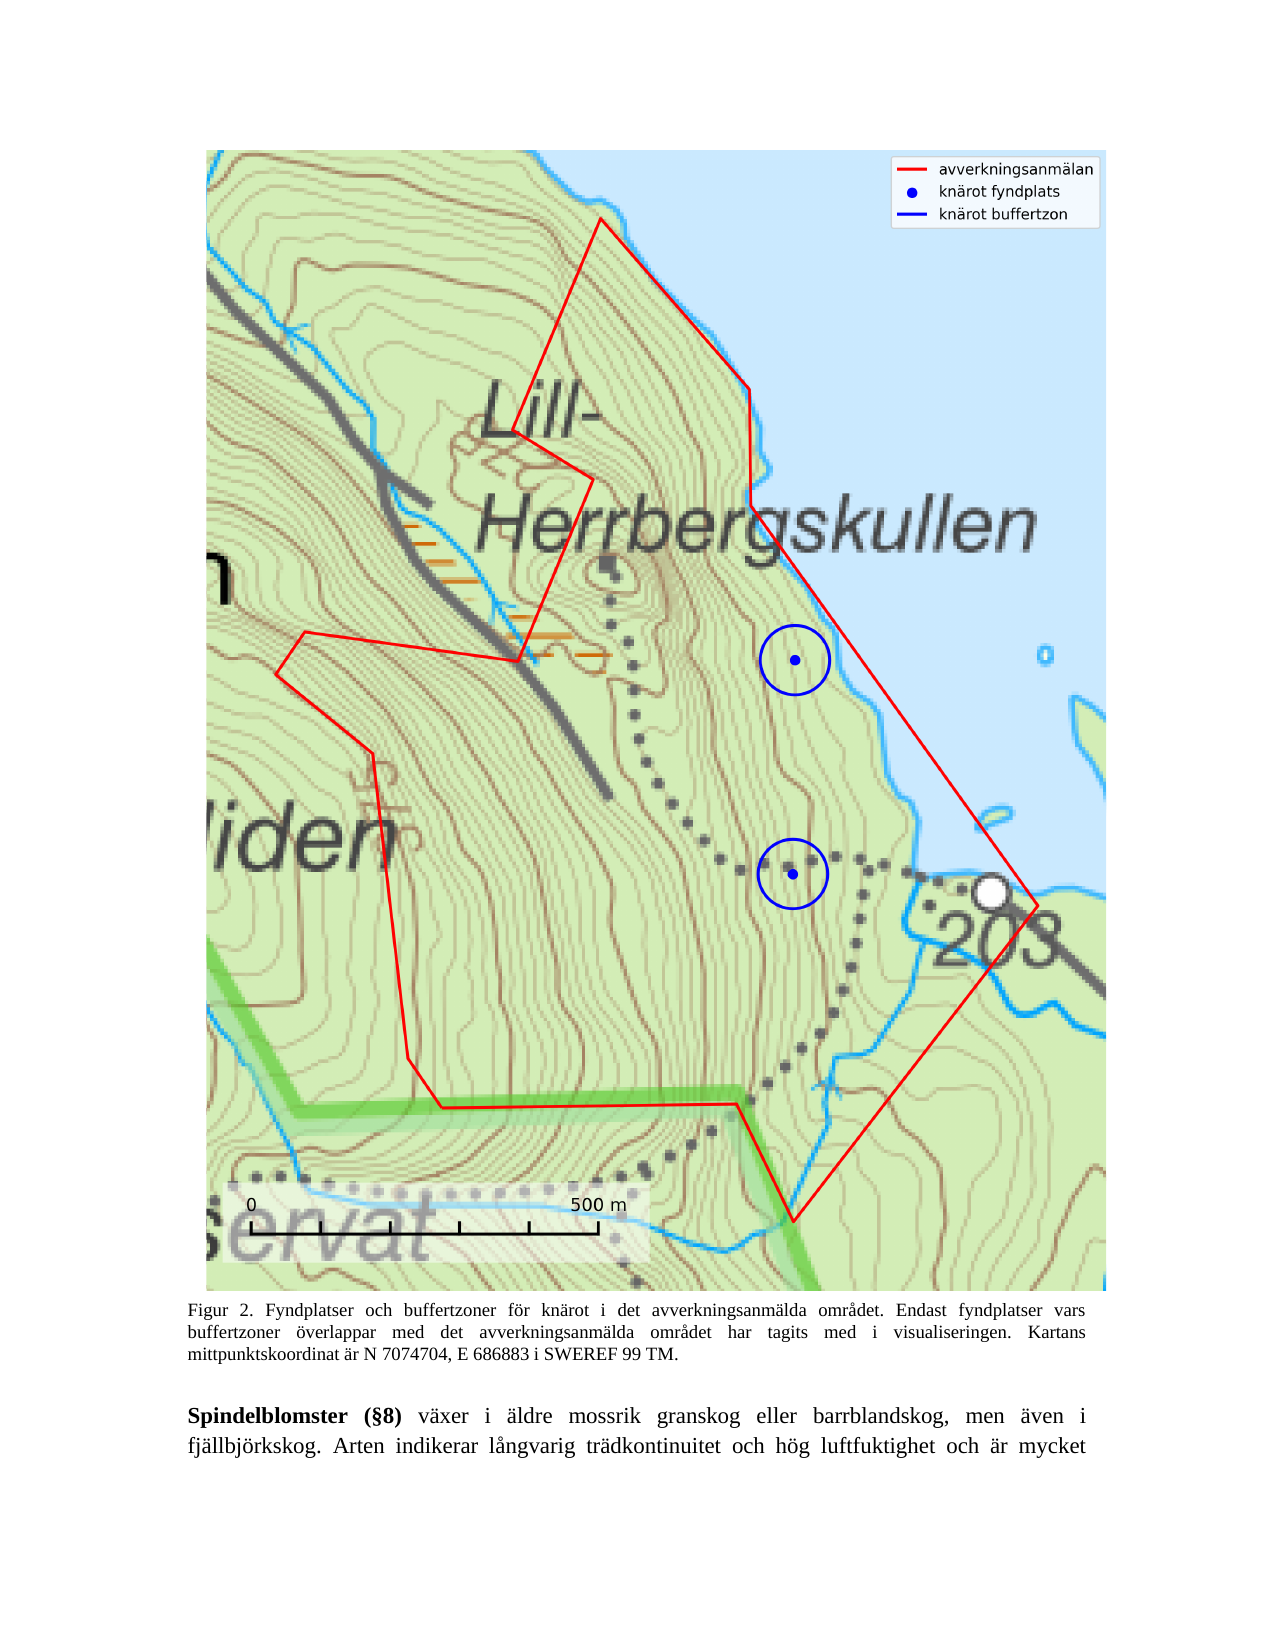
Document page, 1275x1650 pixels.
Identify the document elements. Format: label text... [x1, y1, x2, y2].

picture [206, 150, 1107, 1291]
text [187, 1402, 1087, 1459]
text Figur 2. Fyndplatser och buffertzoner för knärot i det avverkningsanmälda området. Endast fyndplatser vars buffertzoner överlappar med det avverkningsanmälda området har tagits med i visualiseringen. Kartans mittpunktskoordinat är N 7074704, E 686883 i SWEREF 99 TM. [187, 1299, 1087, 1364]
